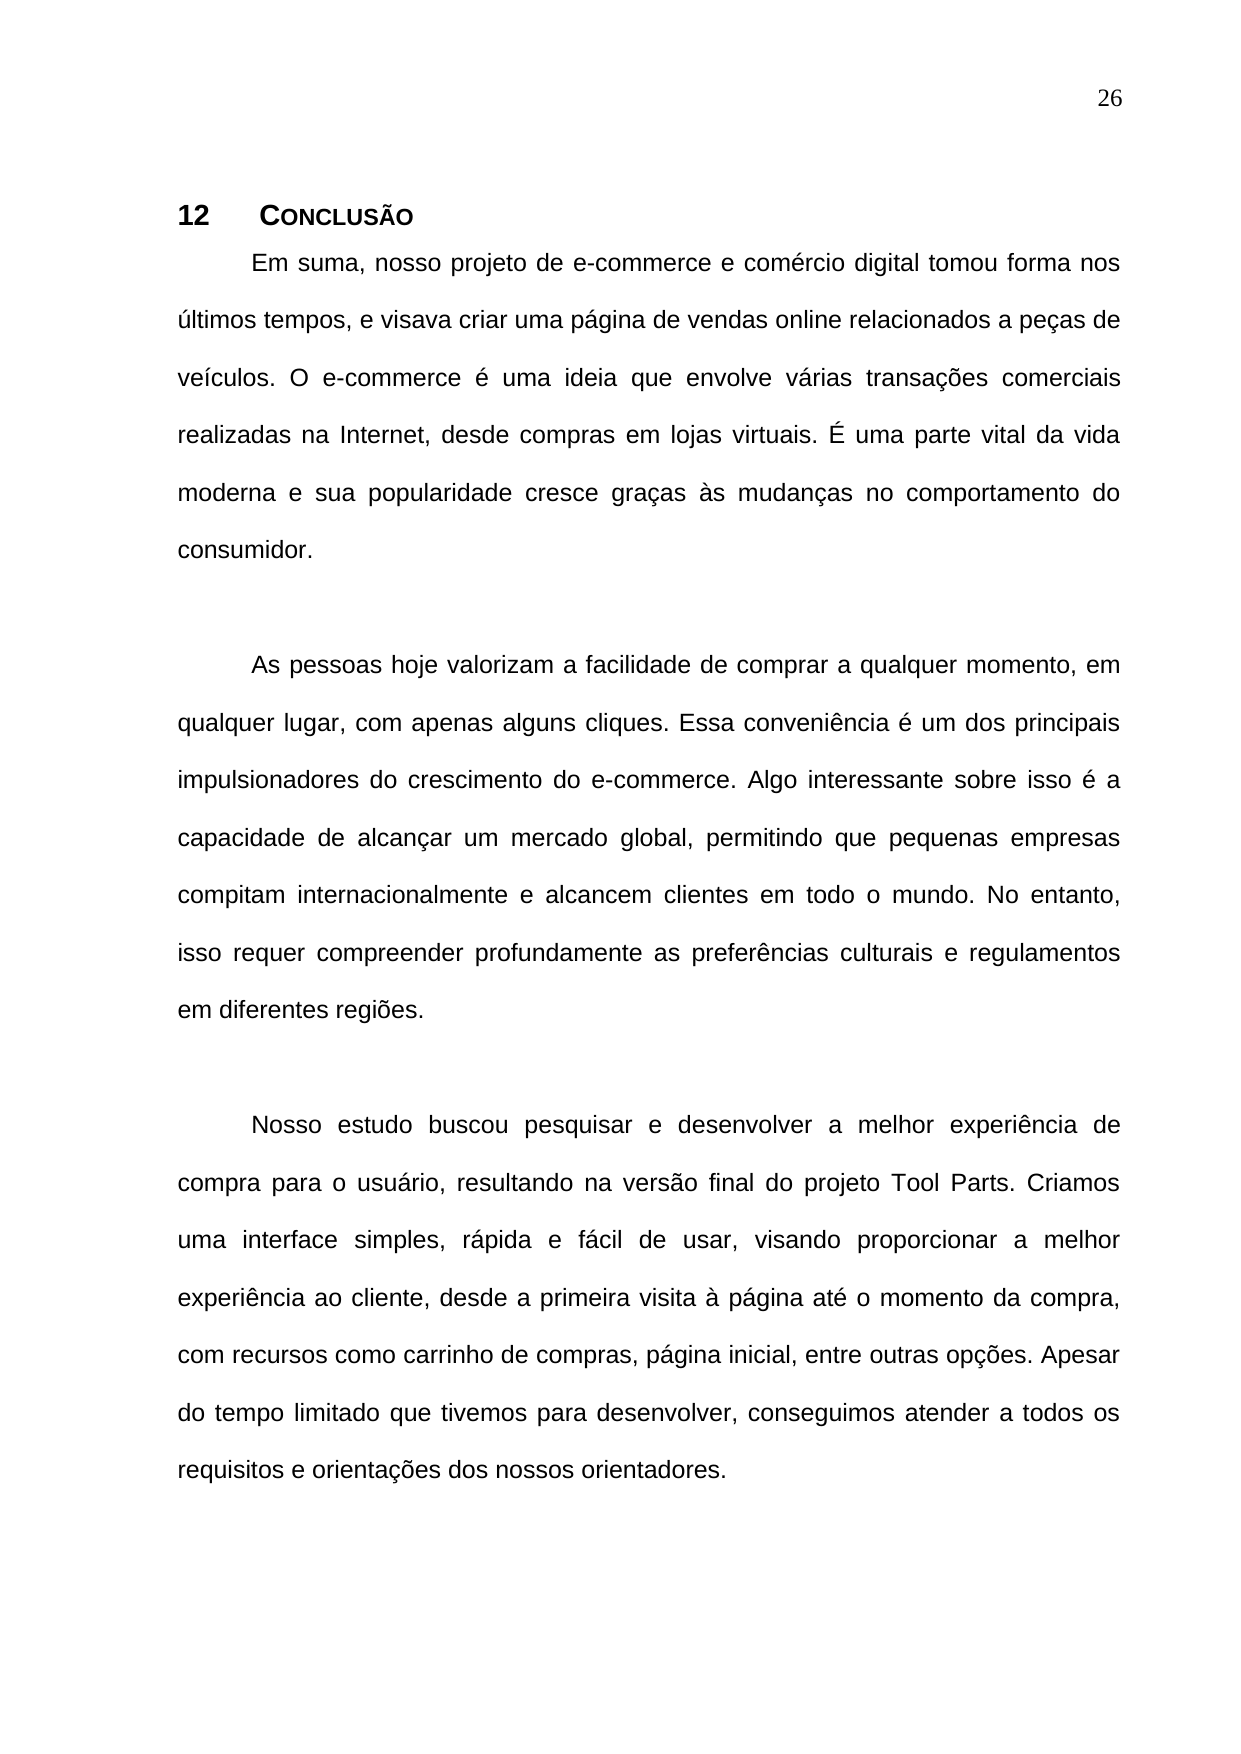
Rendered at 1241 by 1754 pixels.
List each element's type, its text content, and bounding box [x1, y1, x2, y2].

subtitle Conclusão [177, 198, 1122, 231]
text As pessoas hoje valorizam a facilidade de comprar a qualquer momento, em qualquer lugar, com apenas alguns cliques. Essa conveniência é um dos principais impulsionadores do crescimento do e-commerce. Algo interessante sobre isso é a capacidade de alcançar um mercado global, permitindo que pequenas empresas compitam internacionalmente e alcancem clientes em todo o mundo. No entanto, isso requer compreender profundamente as preferências culturais e regulamentos em diferentes regiões. [177, 650, 1122, 1024]
text Nosso estudo buscou pesquisar e desenvolver a melhor experiência de compra para o usuário, resultando na versão final do projeto Tool Parts. Criamos uma interface simples, rápida e fácil de usar, visando proporcionar a melhor experiência ao cliente, desde a primeira visita à página até o momento da compra, com recursos como carrinho de compras, página inicial, entre outras opções. Apesar do tempo limitado que tivemos para desenvolver, conseguimos atender a todos os requisitos e orientações dos nossos orientadores. [177, 1110, 1122, 1484]
text Em suma, nosso projeto de e-commerce e comércio digital tomou forma nos últimos tempos, e visava criar uma página de vendas online relacionados a peças de veículos. O e-commerce é uma ideia que envolve várias transações comerciais realizadas na Internet, desde compras em lojas virtuais. É uma parte vital da vida moderna e sua popularidade cresce graças às mudanças no comportamento do consumidor. [177, 248, 1122, 564]
